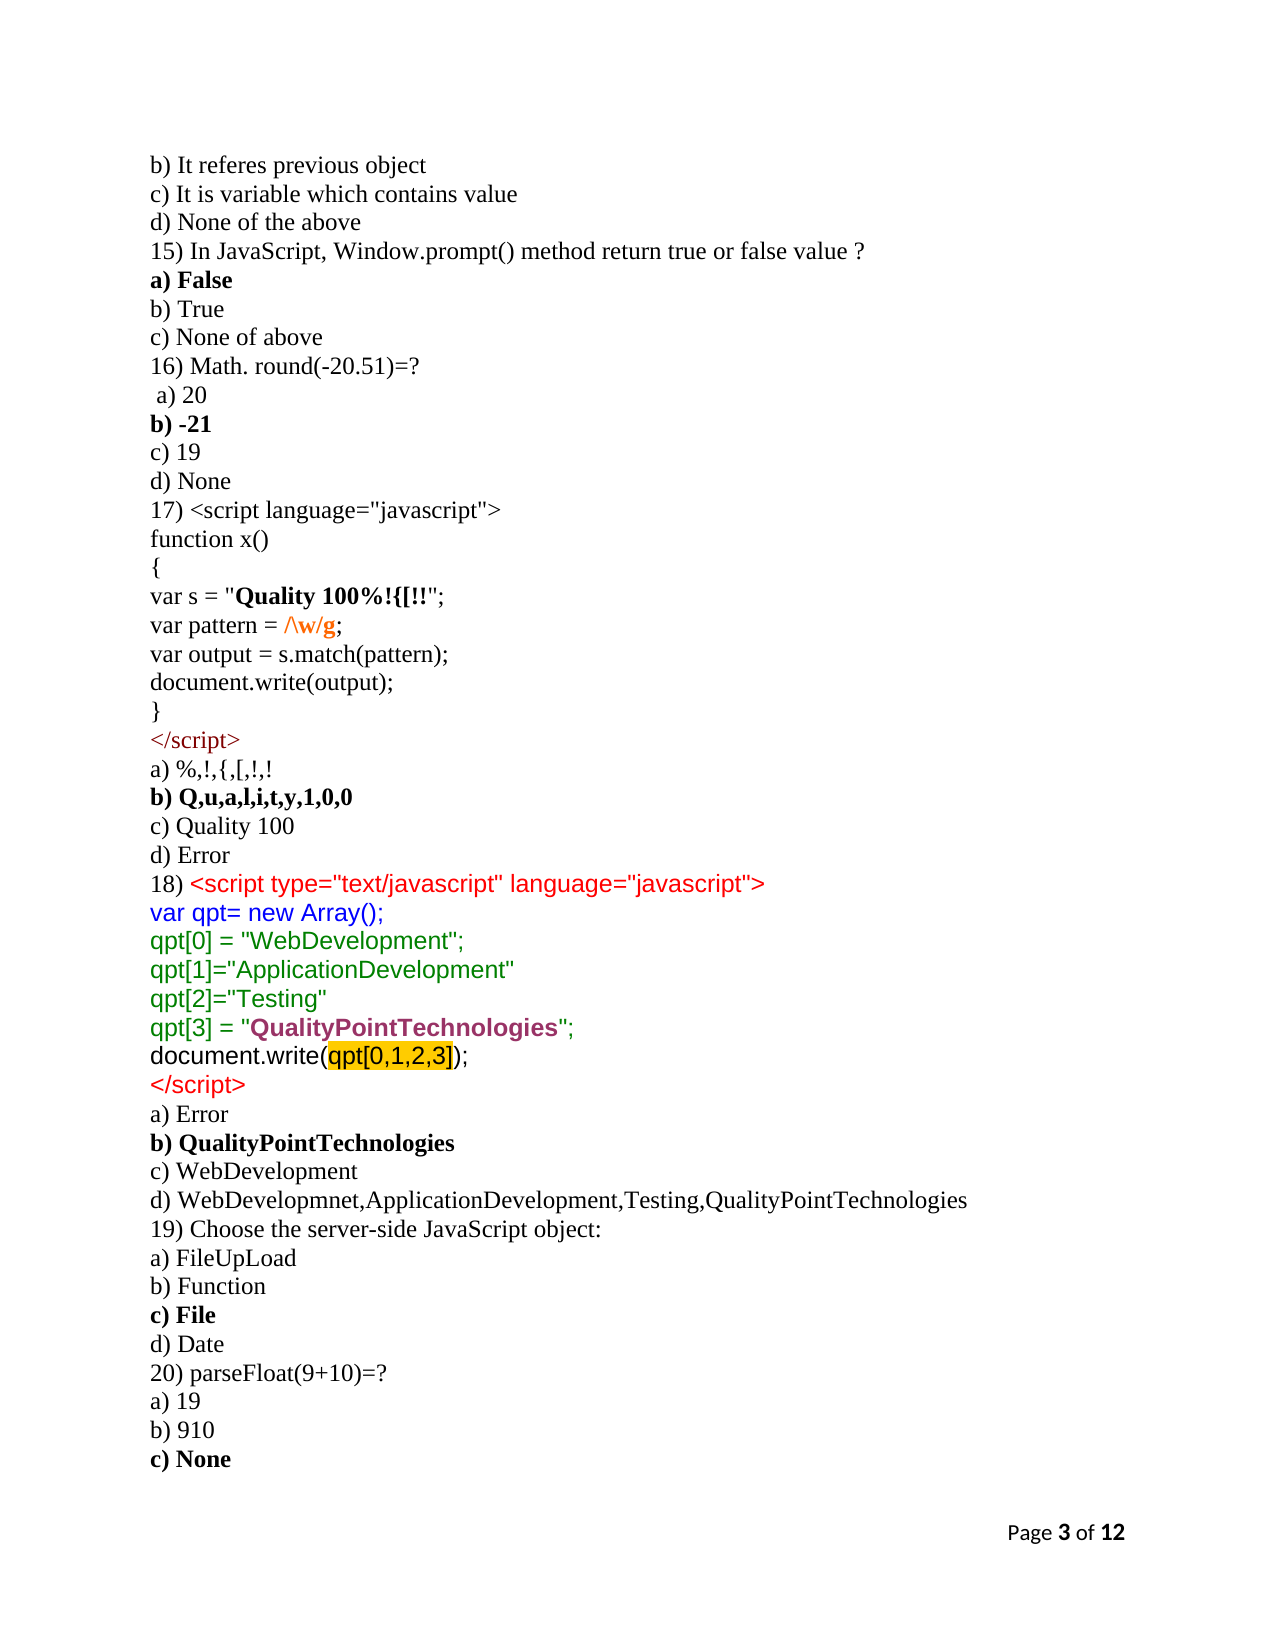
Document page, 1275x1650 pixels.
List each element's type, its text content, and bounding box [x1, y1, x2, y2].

text c) 19 [150, 437, 1125, 466]
text b) 910 [150, 1415, 1125, 1444]
text b) It referes previous object [150, 150, 1125, 179]
text 18) <script type="text/javascript" language="javascript"> var qpt= new Array(); qpt[0] = "WebDevelopment"; qpt[1]="ApplicationDevelopment" qpt[2]="Testing" qpt[3] = "QualityPointTechnologies"; document.write(qpt[0,1,2,3]); </script> a) Error [150, 869, 1125, 1128]
text c) It is variable which contains value [150, 179, 1125, 207]
text b) Q,u,a,l,i,t,y,1,0,0 [150, 782, 1125, 811]
text a) 19 [150, 1386, 1125, 1415]
text d) WebDevelopmnet,ApplicationDevelopment,Testing,QualityPointTechnologies [150, 1185, 1125, 1214]
text d) None of the above [150, 207, 1125, 236]
text d) None [150, 466, 1125, 495]
text c) Quality 100 [150, 811, 1125, 840]
text a) False [150, 265, 1125, 294]
text b) -21 [150, 409, 1125, 437]
text a) FileUpLoad [150, 1243, 1125, 1271]
text d) Date [150, 1329, 1125, 1358]
text c) None of above [150, 322, 1125, 351]
text c) File [150, 1300, 1125, 1329]
text a) 20 [150, 380, 1125, 409]
text b) True [150, 294, 1125, 322]
text 20) parseFloat(9+10)=? [150, 1358, 1125, 1386]
text c) None [150, 1444, 1125, 1473]
text d) Error [150, 840, 1125, 869]
text a) %,!,{,[,!,! [150, 754, 1125, 782]
text 17) <script language="javascript"> function x() { var s = "Quality 100%!{[!!"; var pattern = /\w/g; var output = s.match(pattern); document.write(output); } </script> [150, 495, 1125, 754]
text c) WebDevelopment [150, 1156, 1125, 1185]
text b) Function [150, 1271, 1125, 1300]
text b) QualityPointTechnologies [150, 1128, 1125, 1156]
text 15) In JavaScript, Window.prompt() method return true or false value ? [150, 236, 1125, 265]
text 16) Math. round(-20.51)=? [150, 351, 1125, 380]
text 19) Choose the server-side JavaScript object: [150, 1214, 1125, 1243]
